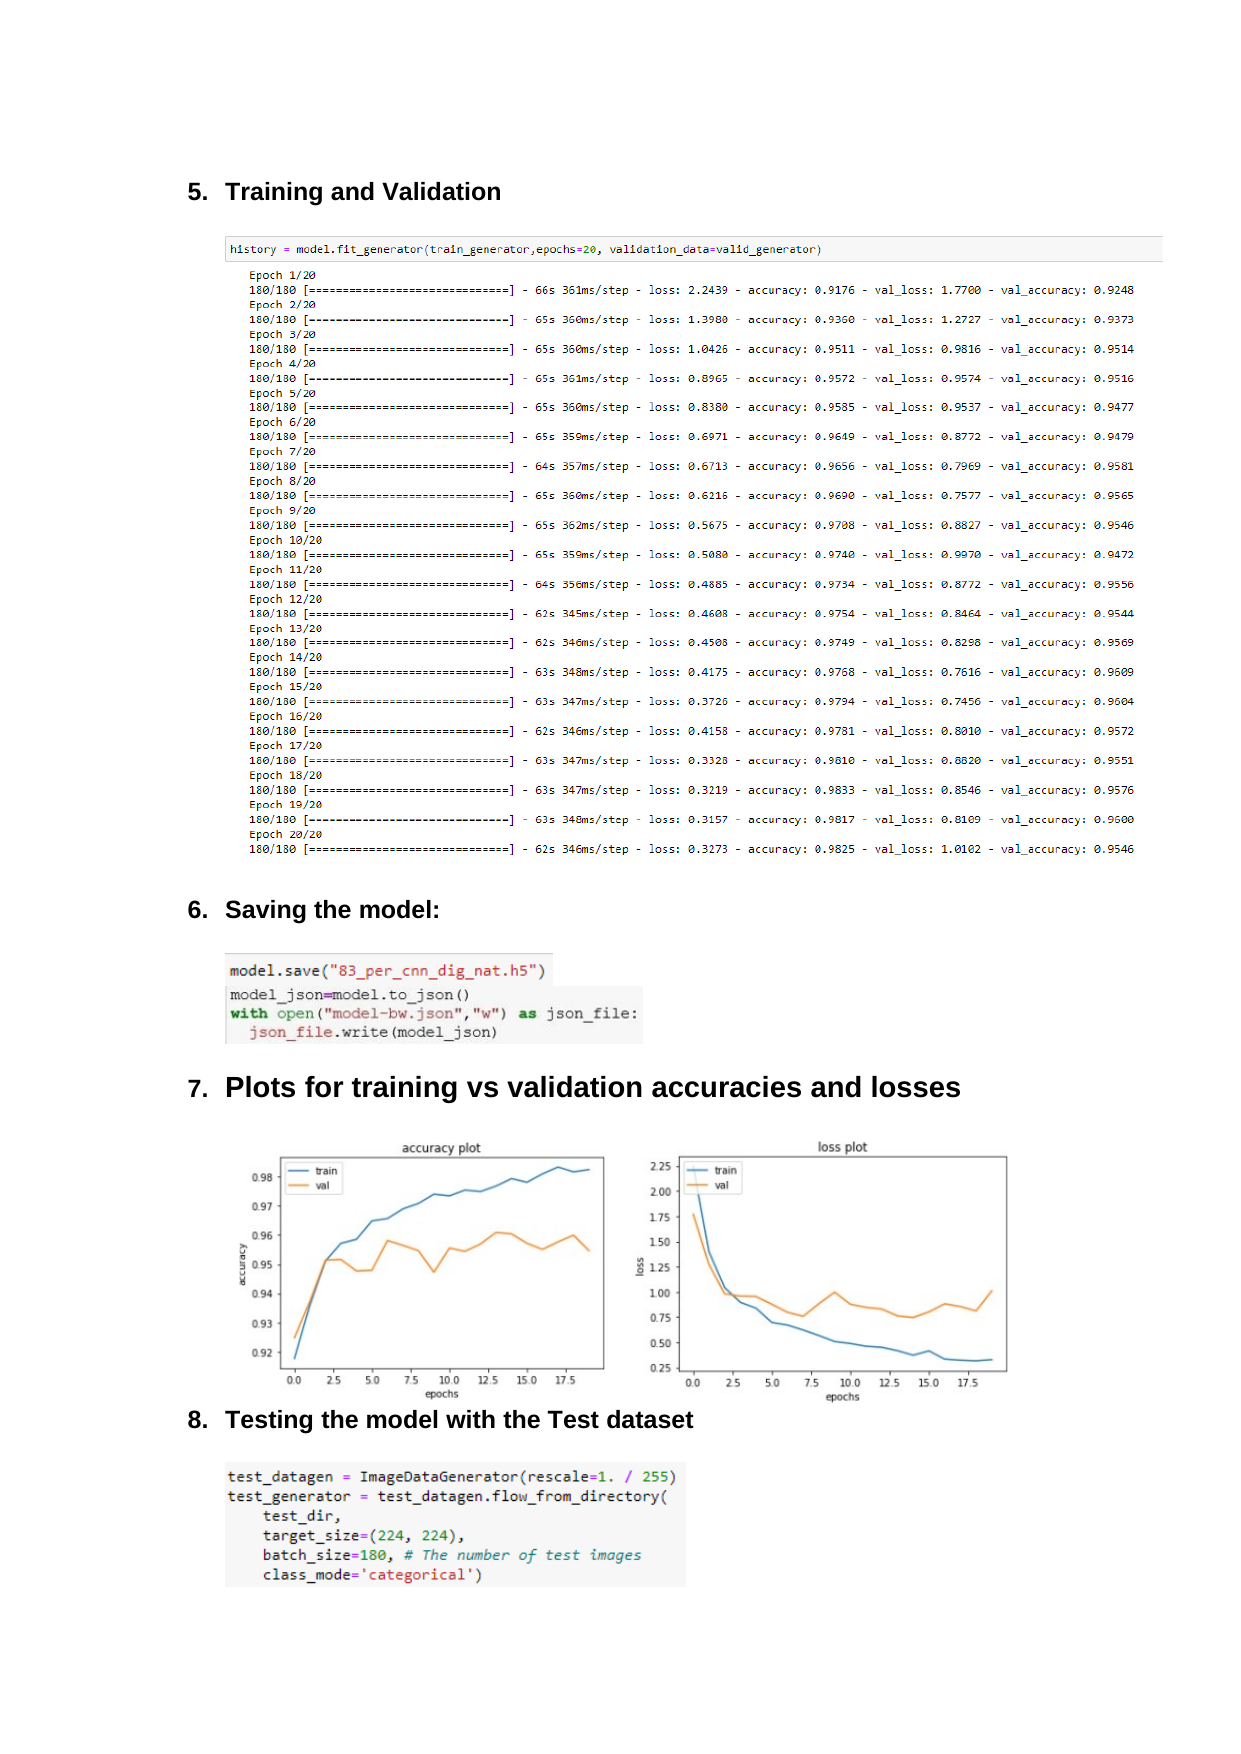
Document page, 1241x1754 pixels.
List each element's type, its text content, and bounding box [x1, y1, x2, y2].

picture [239, 1142, 605, 1400]
list Saving the model: [187, 894, 1176, 923]
picture [225, 953, 643, 1044]
picture [225, 236, 1163, 855]
picture [225, 1462, 687, 1587]
list Plots for training vs validation accuracies and losses [187, 1070, 1176, 1103]
list Training and Validation [187, 177, 1176, 206]
picture [635, 1141, 1008, 1403]
